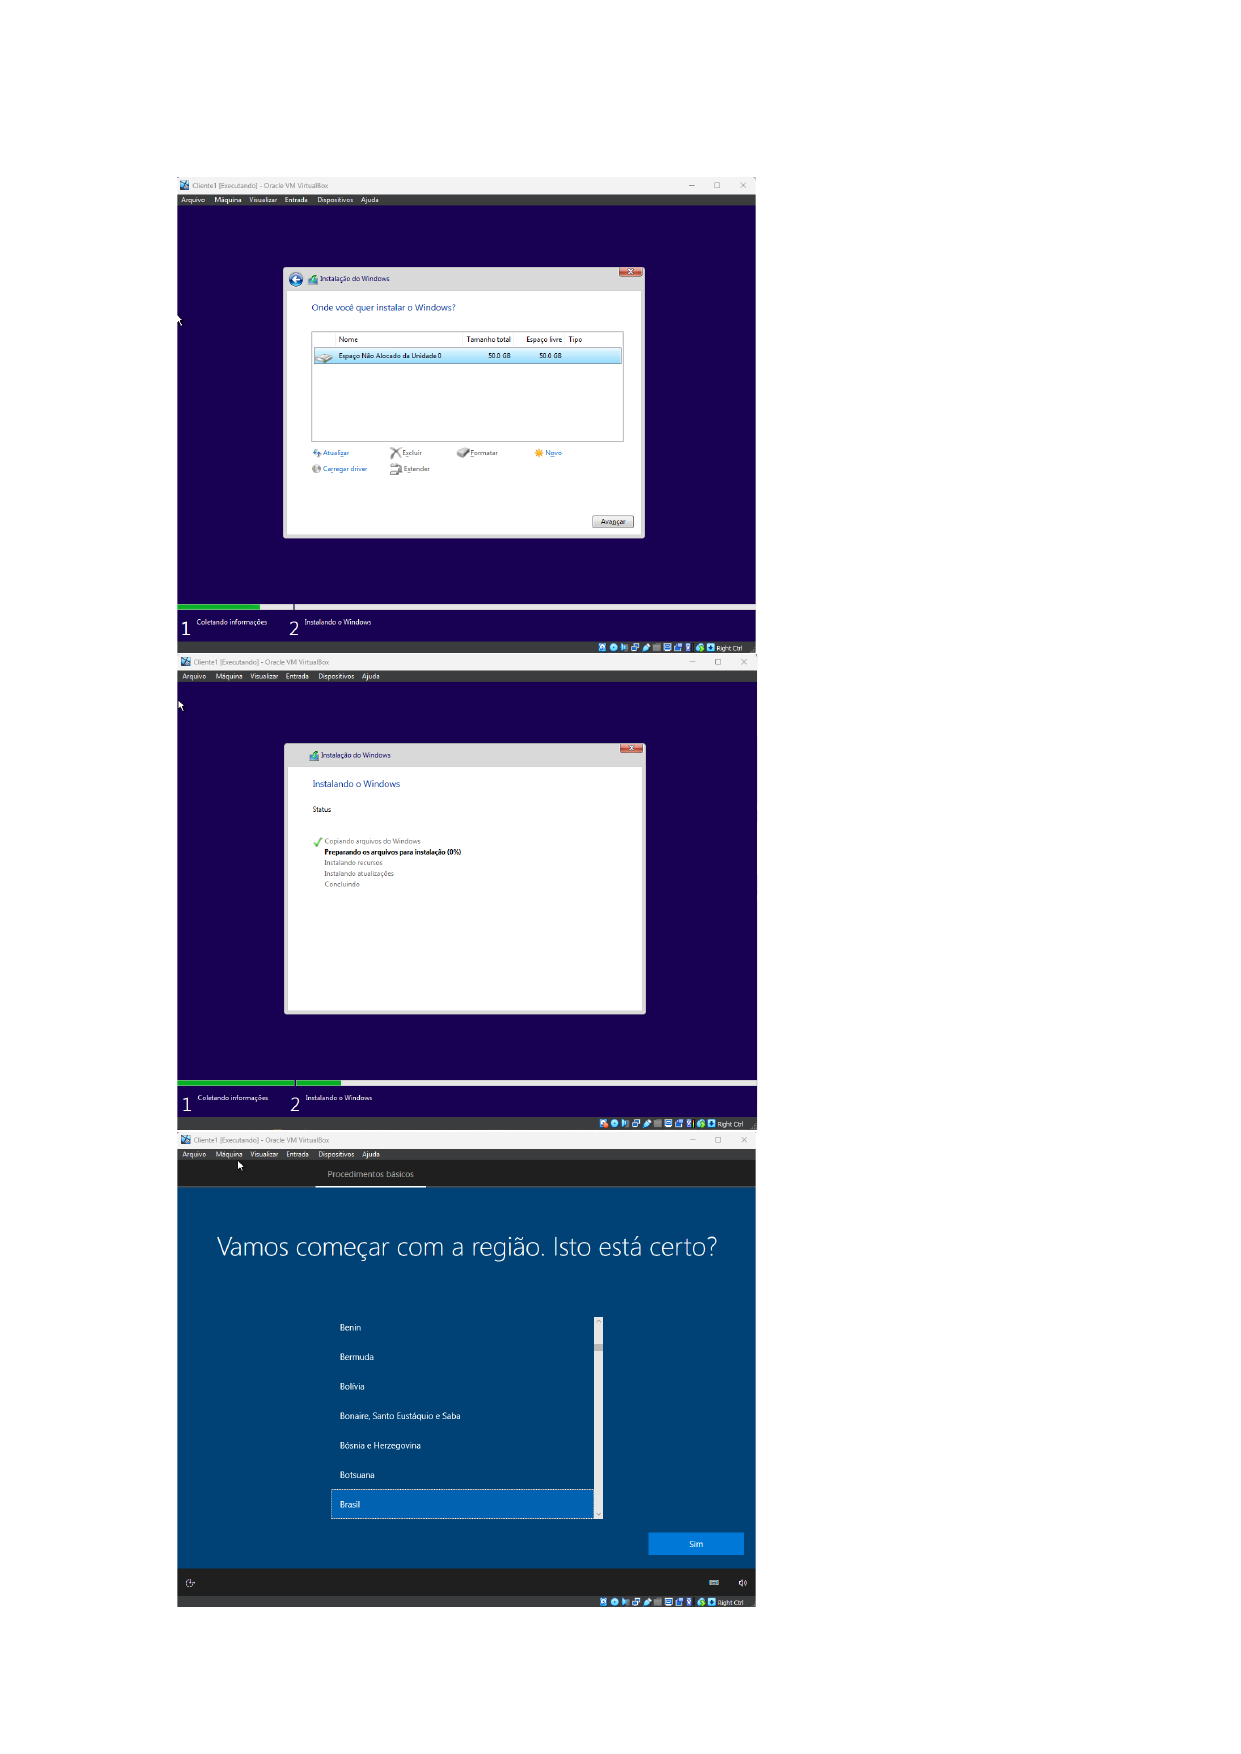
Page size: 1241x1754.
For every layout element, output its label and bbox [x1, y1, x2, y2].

picture [177, 1132, 756, 1607]
picture [177, 177, 756, 653]
picture [177, 654, 758, 1130]
